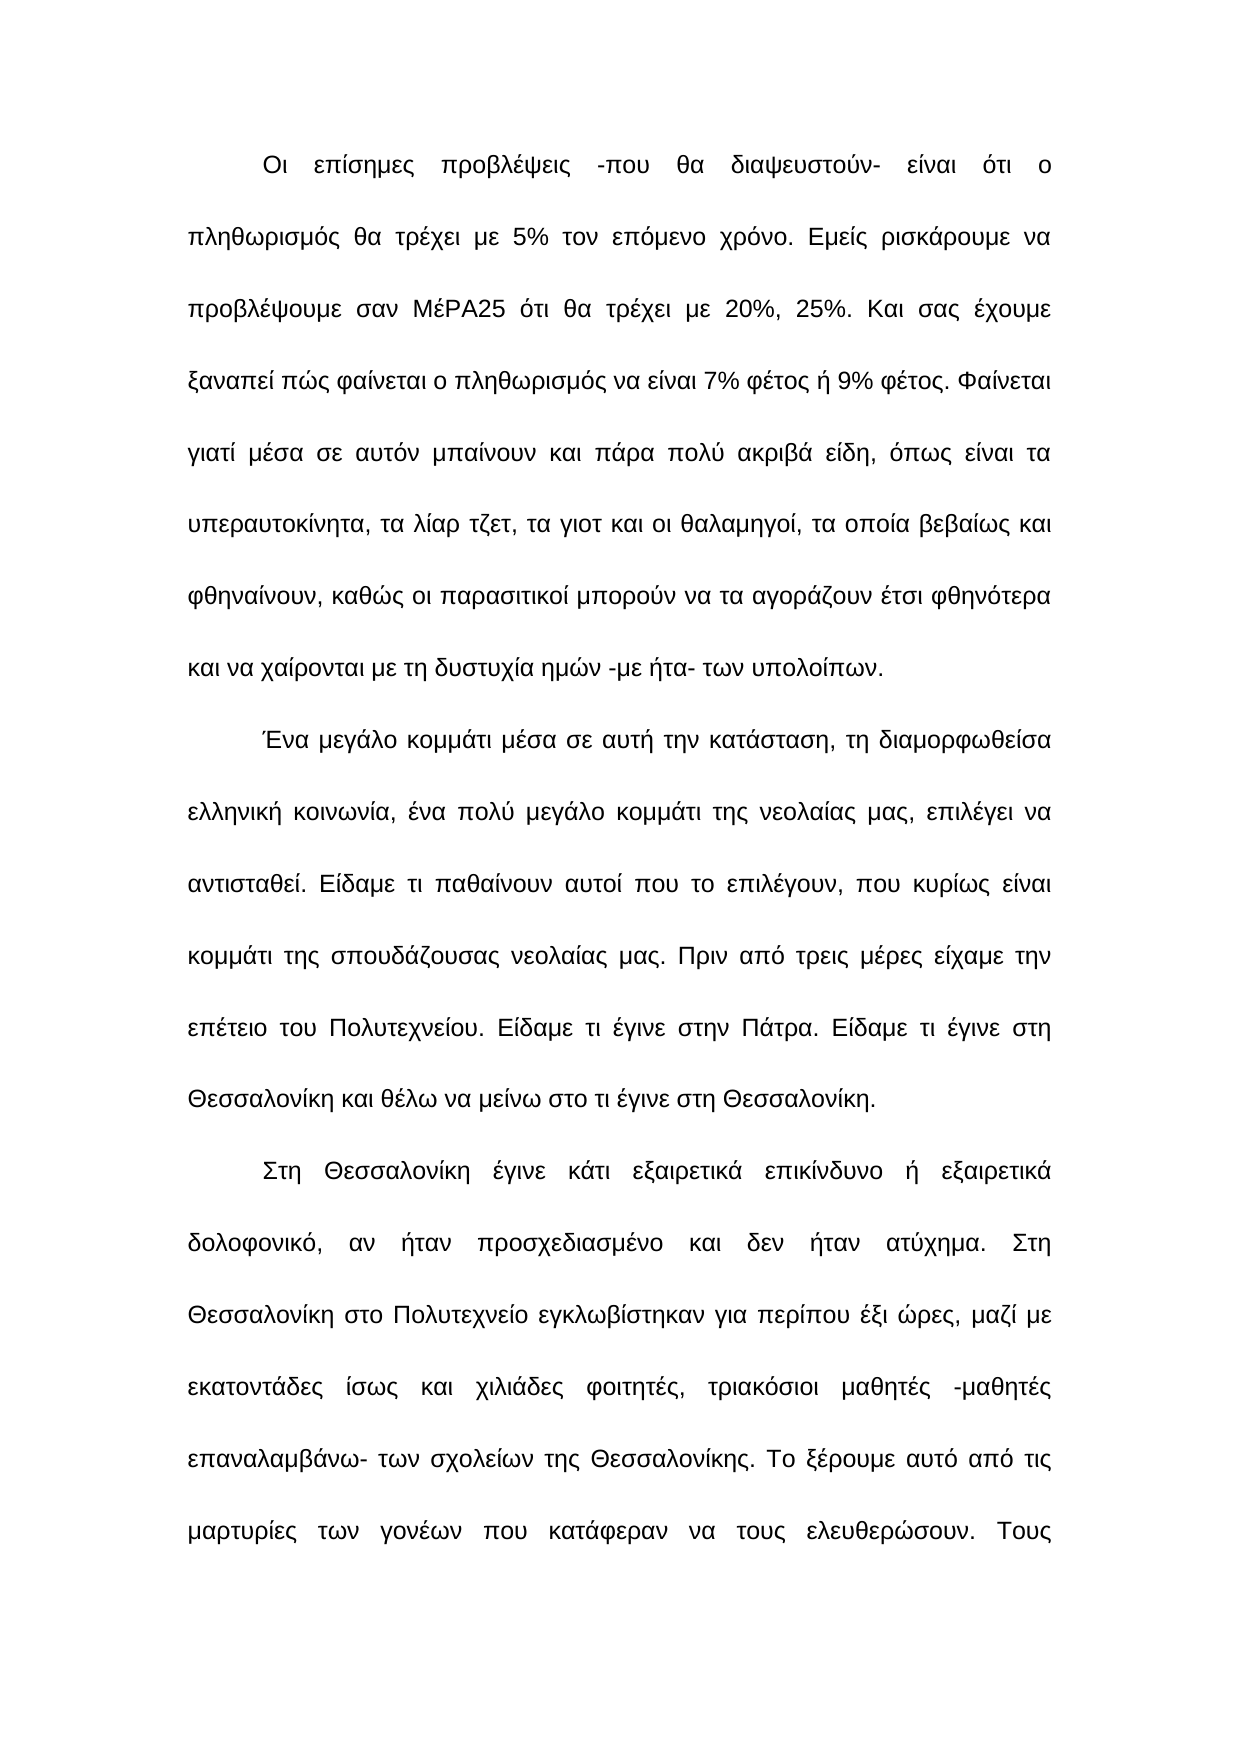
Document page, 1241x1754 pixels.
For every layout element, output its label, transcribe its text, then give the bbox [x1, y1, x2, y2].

text Ένα μεγάλο κομμάτι μέσα σε αυτή την κατάσταση, τη διαμορφωθείσα ελληνική κοινωνία, ένα πολύ μεγάλο κομμάτι της νεολαίας μας, επιλέγει να αντισταθεί. Είδαμε τι παθαίνουν αυτοί που το επιλέγουν, που κυρίως είναι κομμάτι της σπουδάζουσας νεολαίας μας. Πριν από τρεις μέρες είχαμε την επέτειο του Πολυτεχνείου. Είδαμε τι έγινε στην Πάτρα. Είδαμε τι έγινε στη Θεσσαλονίκη και θέλω να μείνω στο τι έγινε στη Θεσσαλονίκη. [187, 725, 1053, 1113]
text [187, 1156, 1053, 1544]
text Οι επίσημες προβλέψεις -που θα διαψευστούν- είναι ότι ο πληθωρισμός θα τρέχει με 5% τον επόμενο χρόνο. Εμείς ρισκάρουμε να προβλέψουμε σαν ΜέΡΑ25 ότι θα τρέχει με 20%, 25%. Και σας έχουμε ξαναπεί πώς φαίνεται ο πληθωρισμός να είναι 7% φέτος ή 9% φέτος. Φαίνεται γιατί μέσα σε αυτόν μπαίνουν και πάρα πολύ ακριβά είδη, όπως είναι τα υπεραυτοκίνητα, τα λίαρ τζετ, τα γιοτ και οι θαλαμηγοί, τα οποία βεβαίως και φθηναίνουν, καθώς οι παρασιτικοί μπορούν να τα αγοράζουν έτσι φθηνότερα και να χαίρονται με τη δυστυχία ημών -με ήτα- των υπολοίπων. [187, 150, 1053, 682]
